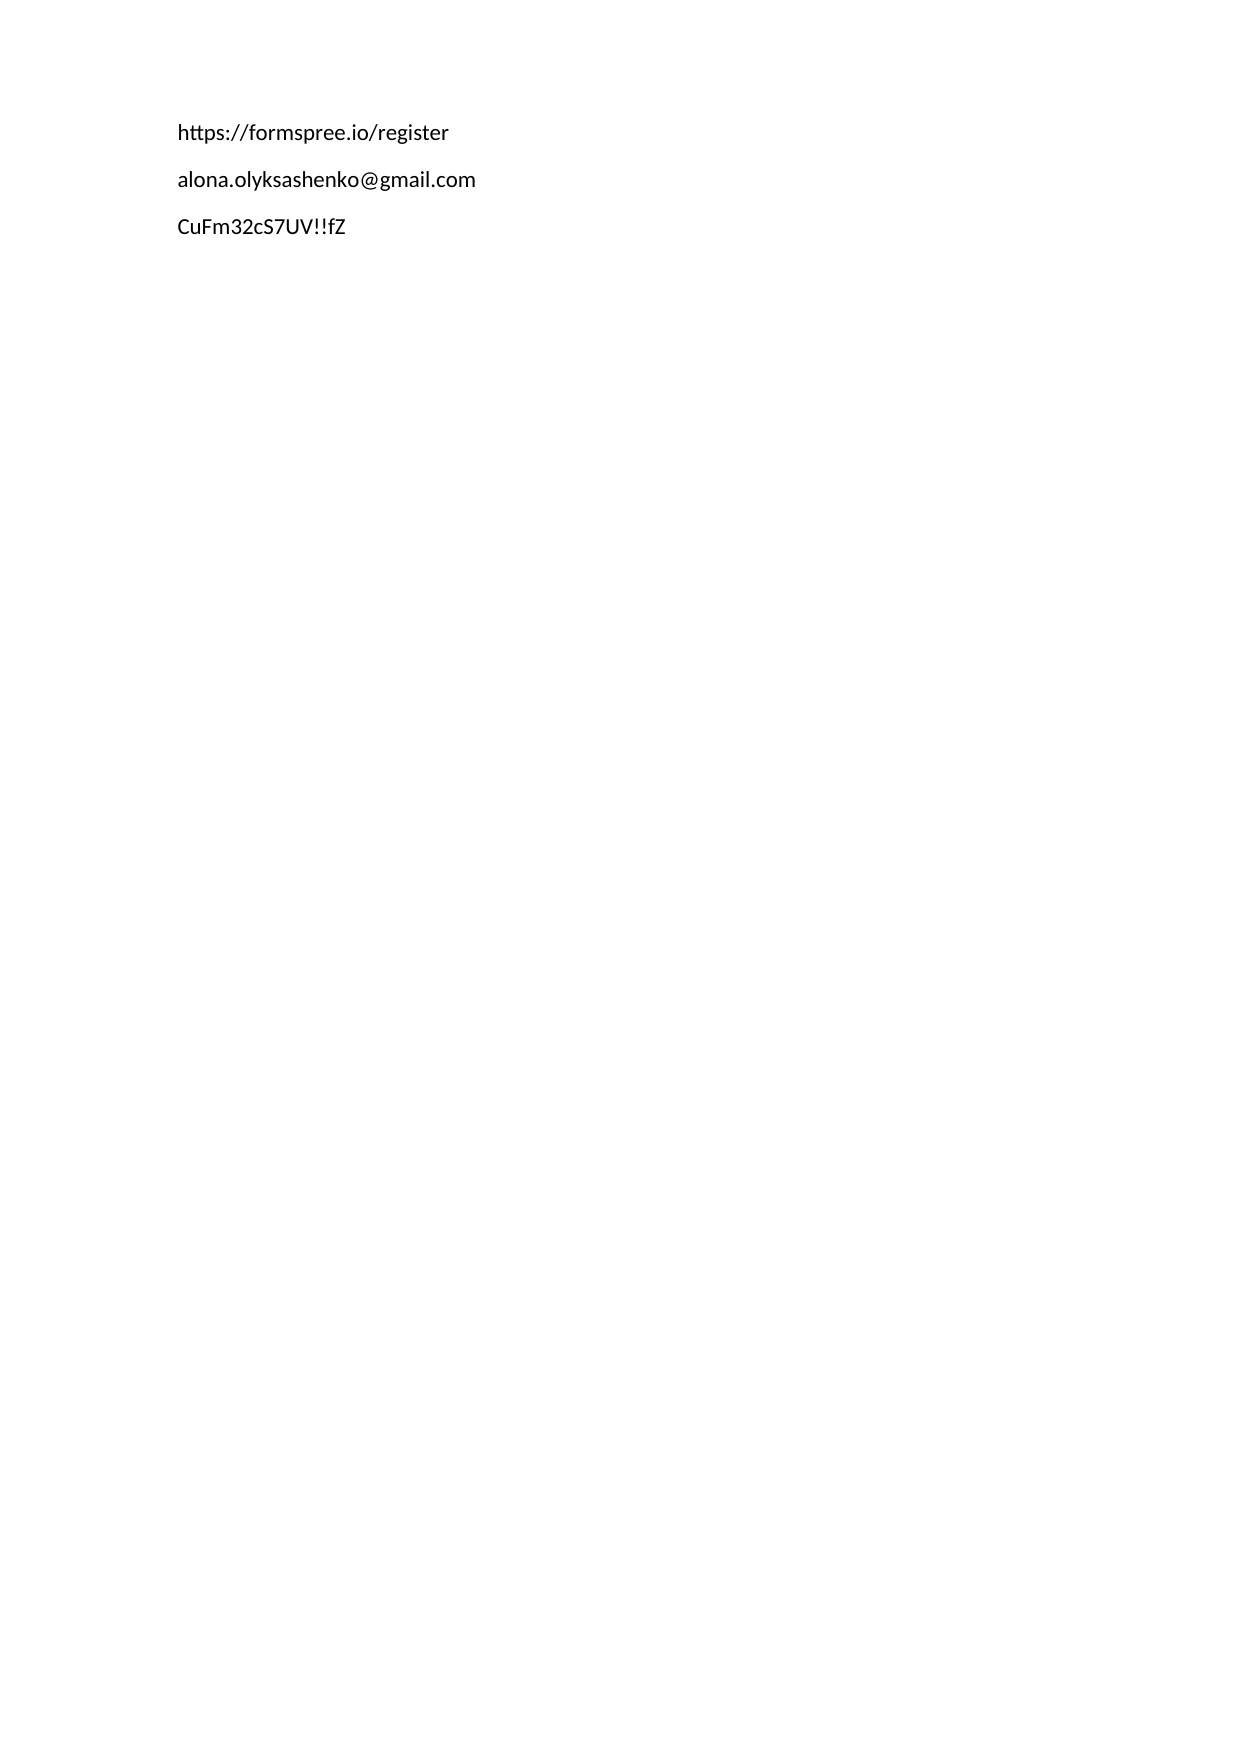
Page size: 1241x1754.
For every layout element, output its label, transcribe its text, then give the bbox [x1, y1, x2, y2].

text alona.olyksashenko@gmail.com [177, 165, 1152, 193]
text https://formspree.io/register [177, 118, 1152, 146]
text CuFm32cS7UV!!fZ [177, 212, 1152, 240]
